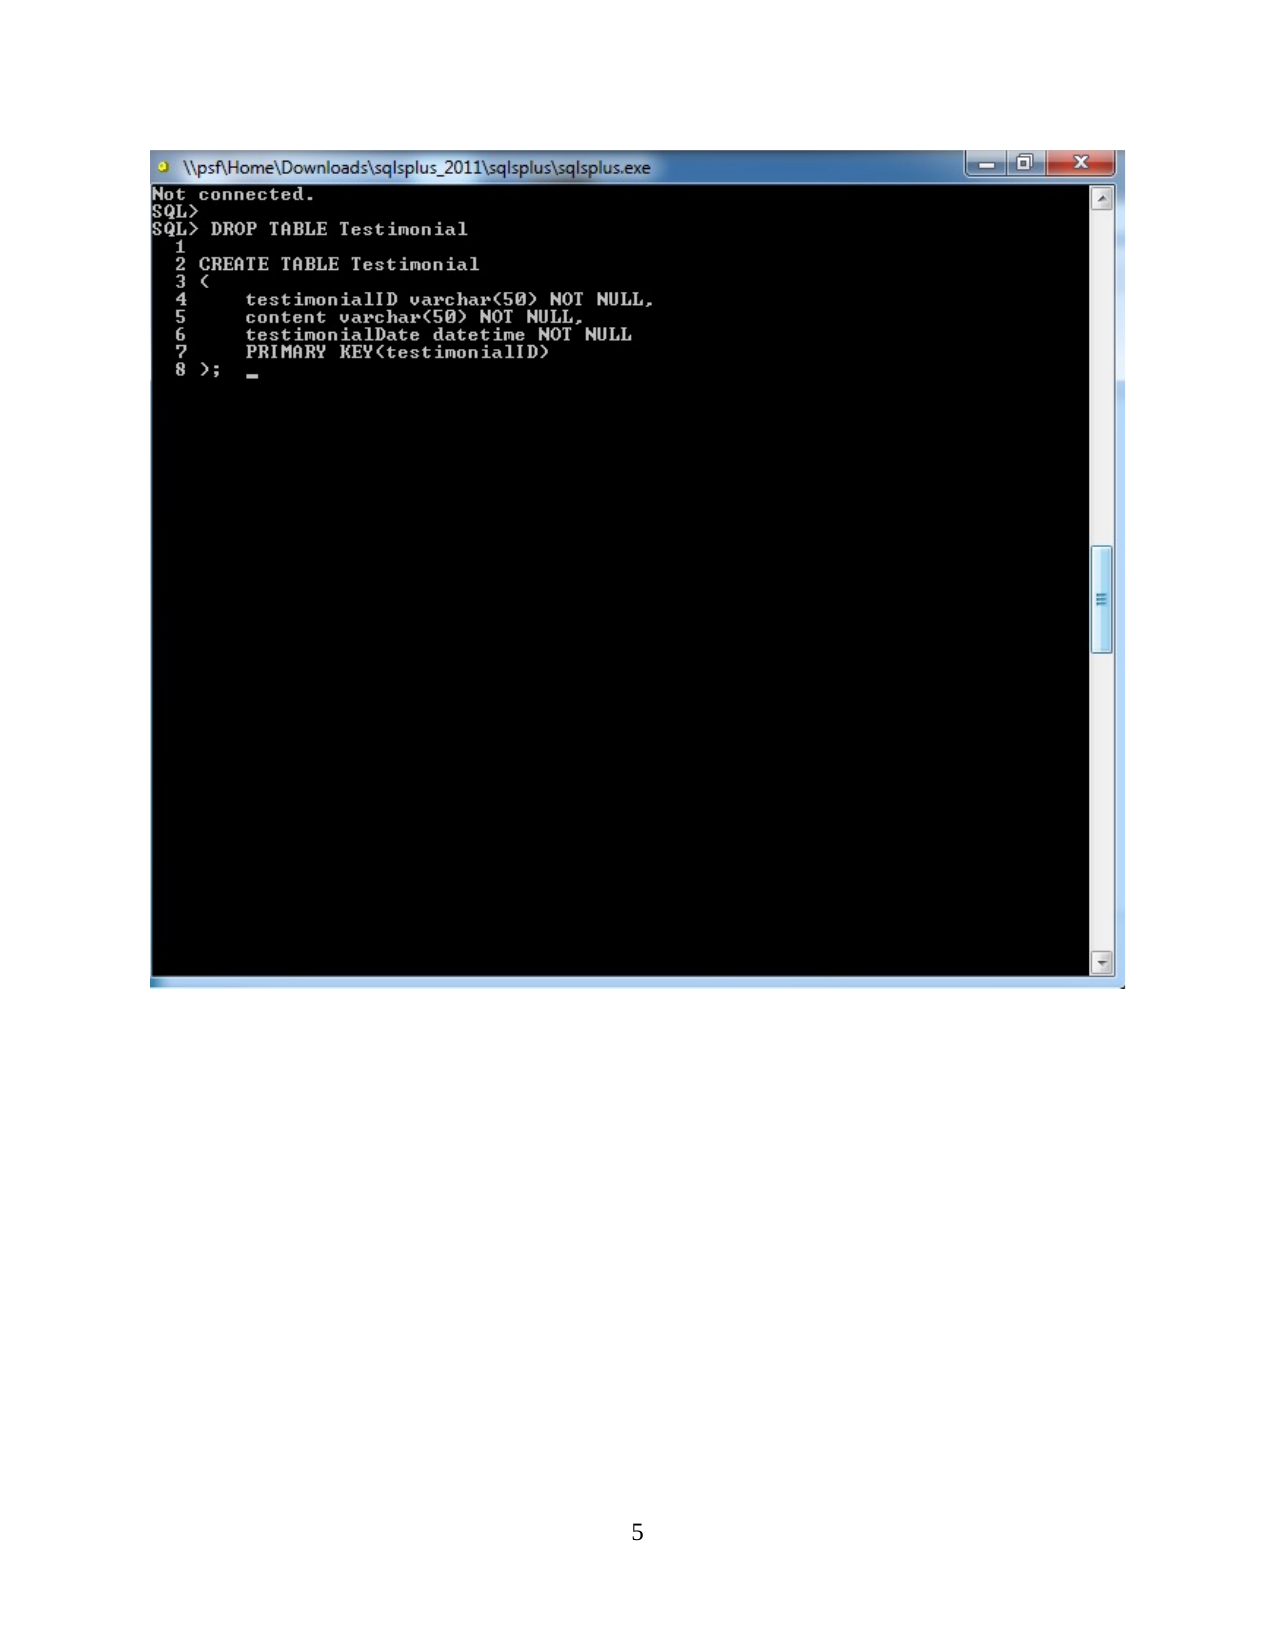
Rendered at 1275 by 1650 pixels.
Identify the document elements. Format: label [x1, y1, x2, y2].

picture [150, 150, 1125, 989]
